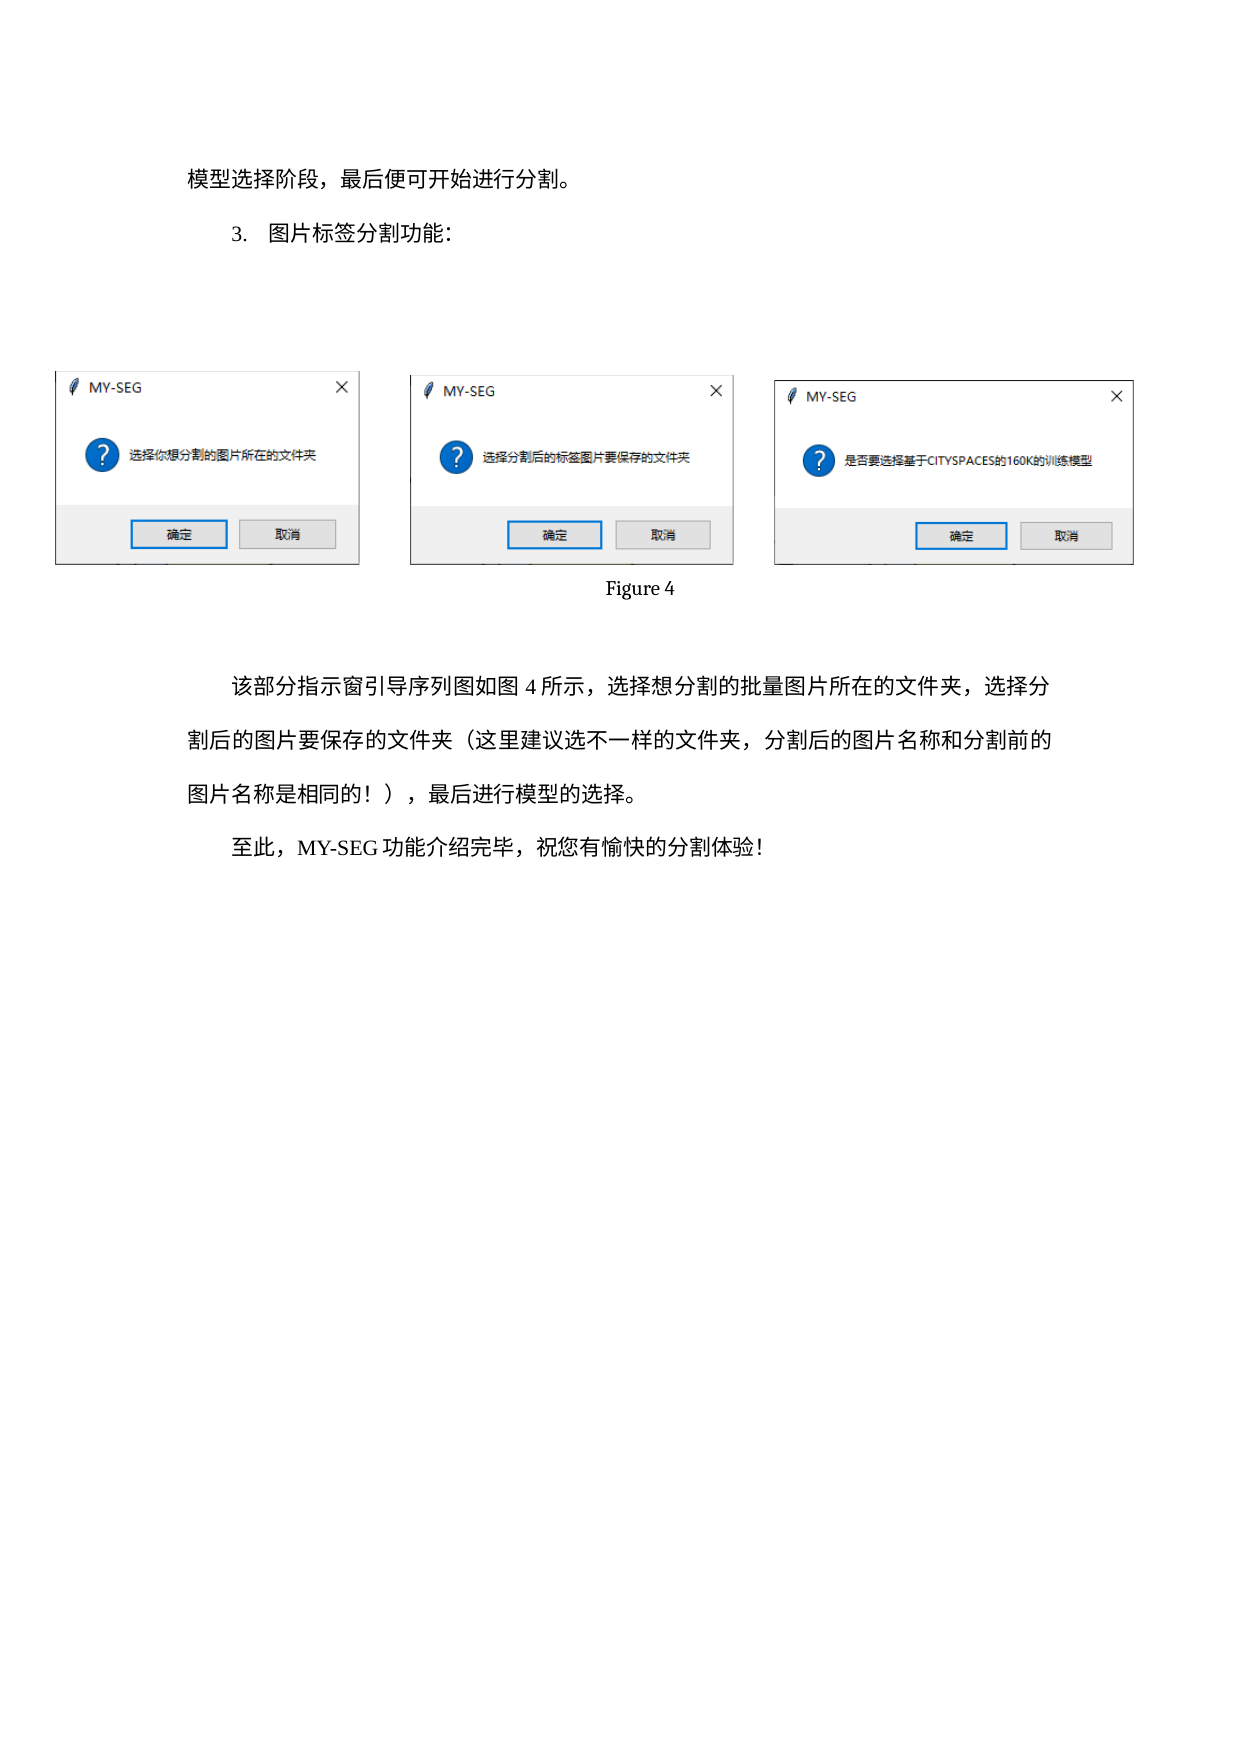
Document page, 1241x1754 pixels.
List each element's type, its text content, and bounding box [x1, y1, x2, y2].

text 该部分指示窗引导序列图如图4所示，选择想分割的批量图片所在的文件夹，选择分割后的图片要保存的文件夹（这里建议选不一样的文件夹，分割后的图片名称和分割前的图片名称是相同的！），最后进行模型的选择。 [187, 367, 1053, 809]
list 图片标签分割功能： [231, 215, 1053, 248]
picture [410, 375, 734, 565]
picture [774, 380, 1134, 565]
picture [55, 371, 360, 565]
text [187, 162, 1053, 194]
text 至此，MY-SEG功能介绍完毕，祝您有愉快的分割体验！ [187, 830, 1053, 862]
